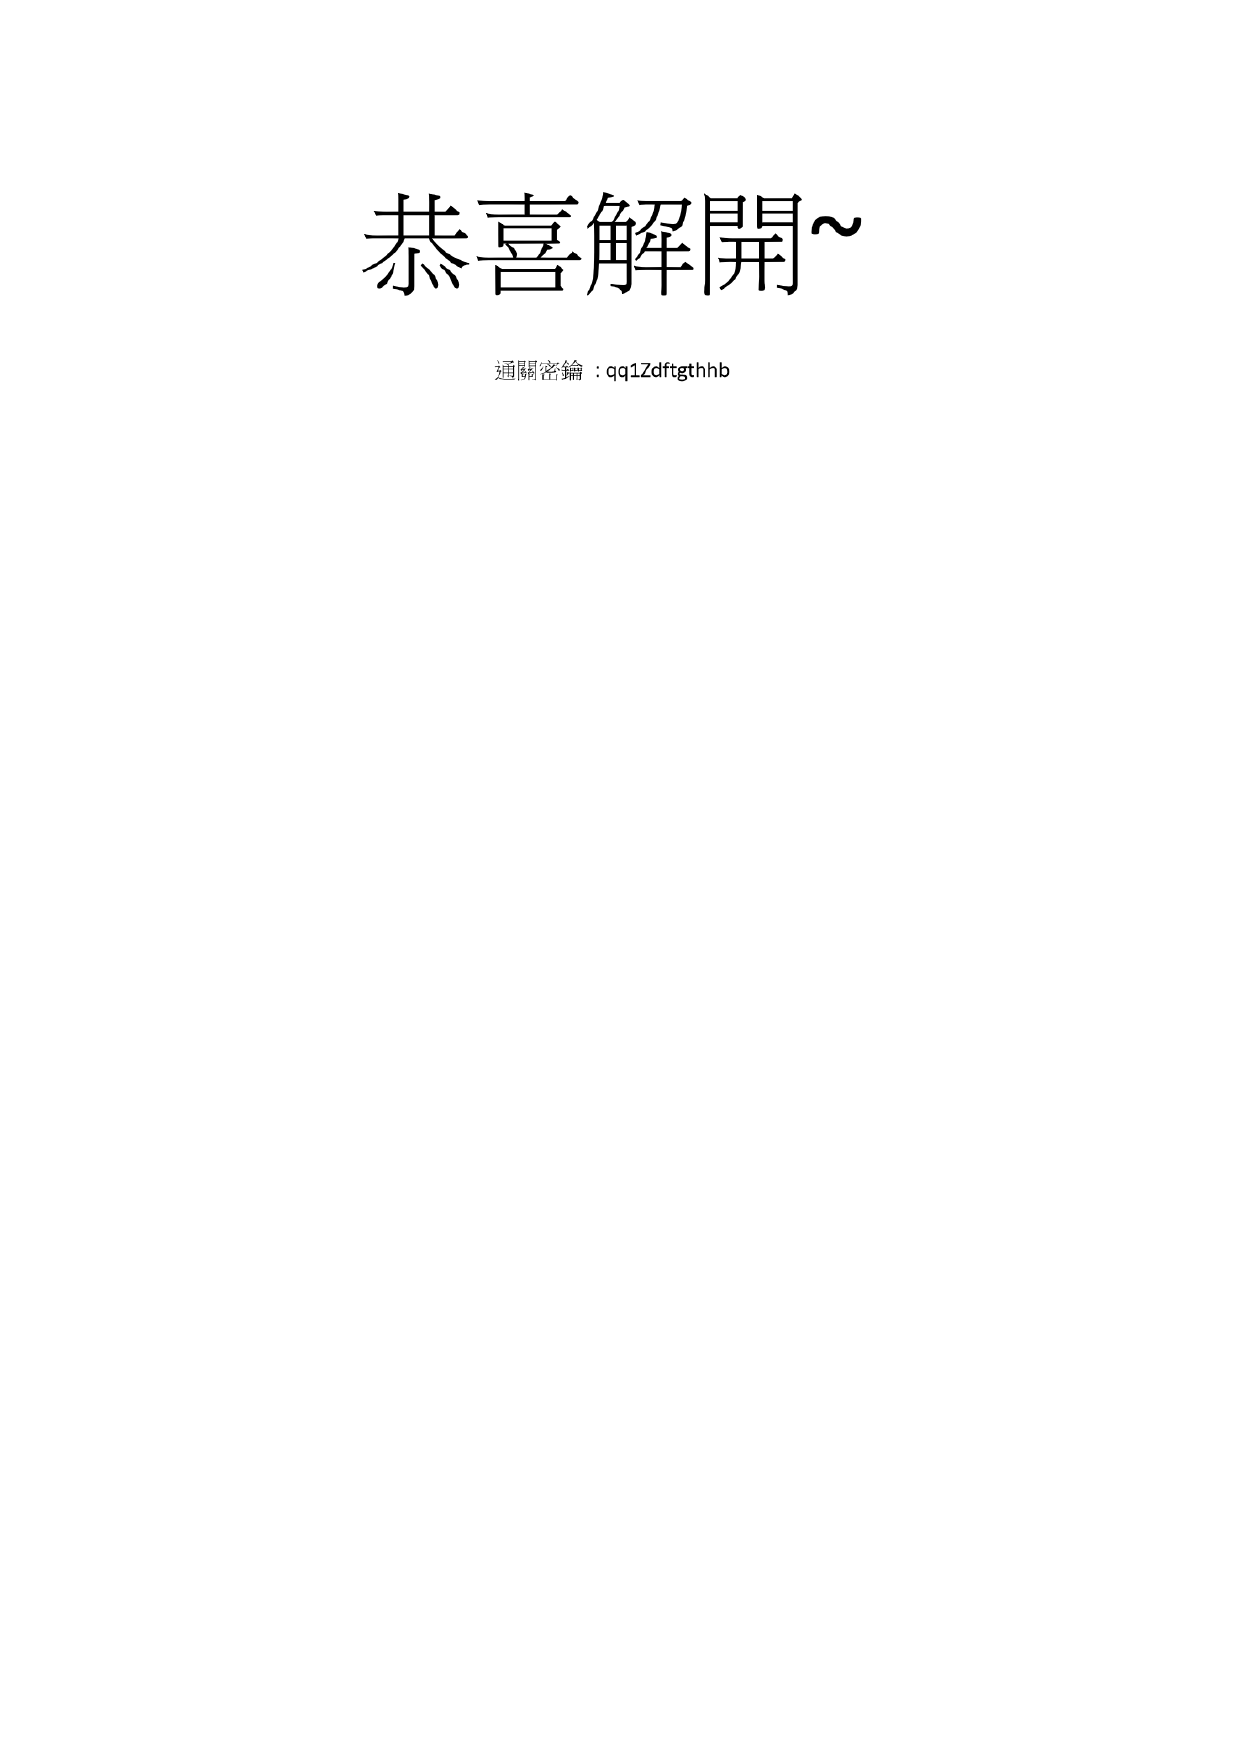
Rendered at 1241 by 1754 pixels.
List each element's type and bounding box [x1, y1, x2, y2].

picture [343, 164, 897, 401]
